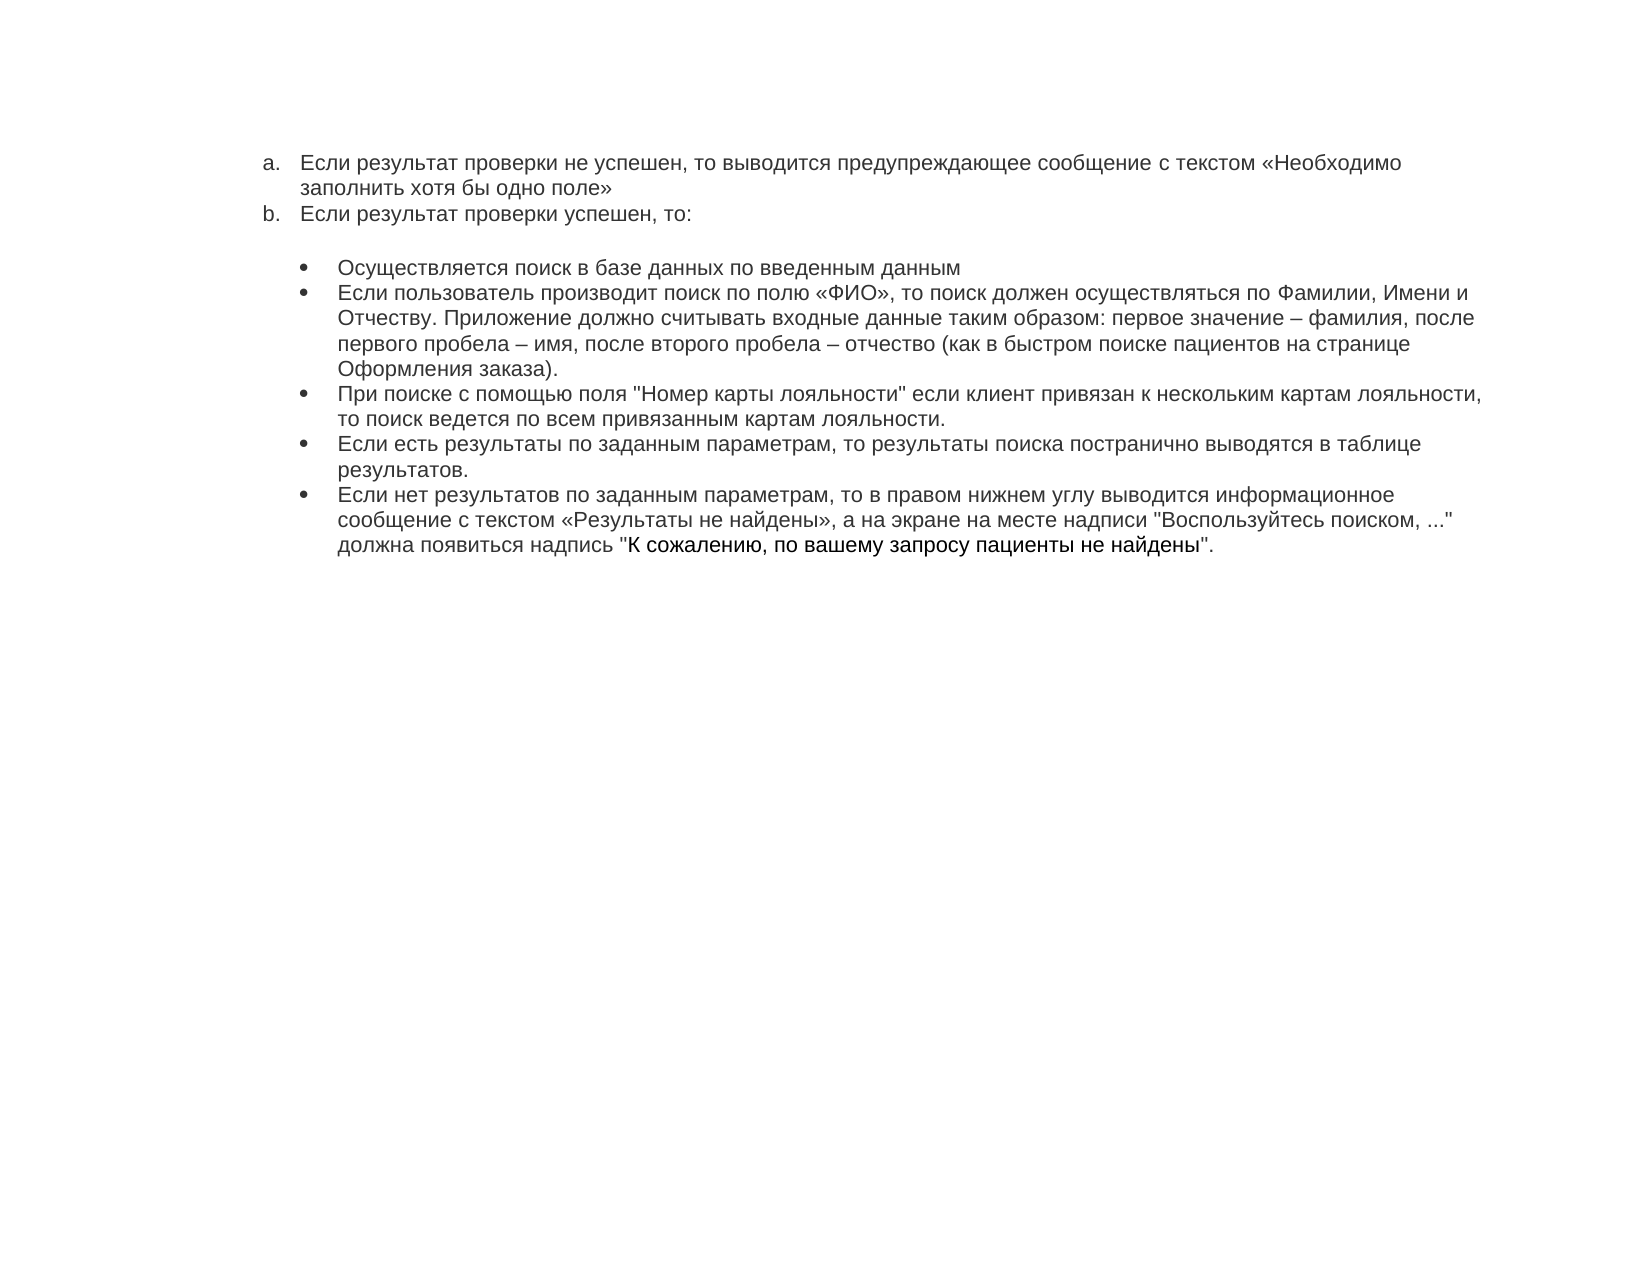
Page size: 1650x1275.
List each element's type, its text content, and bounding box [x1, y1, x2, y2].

list При поиске с помощью поля "Номер карты лояльности" если клиент привязан к нескольким картам лояльности, то поиск ведется по всем привязанным картам лояльности. [300, 381, 1500, 431]
list Если результат проверки не успешен, то выводится предупреждающее сообщение с текстом «Необходимо заполнить хотя бы одно поле» [262, 150, 1500, 200]
list Если пользователь производит поиск по полю «ФИО», то поиск должен осуществляться по Фамилии, Имени и Отчеству. Приложение должно считывать входные данные таким образом: первое значение – фамилия, после первого пробела – имя, после второго пробела – отчество (как в быстром поиске пациентов на странице Оформления заказа). [300, 280, 1500, 381]
list Если есть результаты по заданным параметрам, то результаты поиска постранично выводятся в таблице результатов. [300, 431, 1500, 482]
list Если результат проверки успешен, то: [262, 200, 1500, 226]
list Если нет результатов по заданным параметрам, то в правом нижнем углу выводится информационное сообщение с текстом «Результаты не найдены», а на экране на месте надписи "Воспользуйтесь поиском, ..." должна появиться надпись "К сожалению, по вашему запросу пациенты не найдены". [300, 482, 1500, 557]
list Осуществляется поиск в базе данных по введенным данным [300, 255, 1500, 280]
